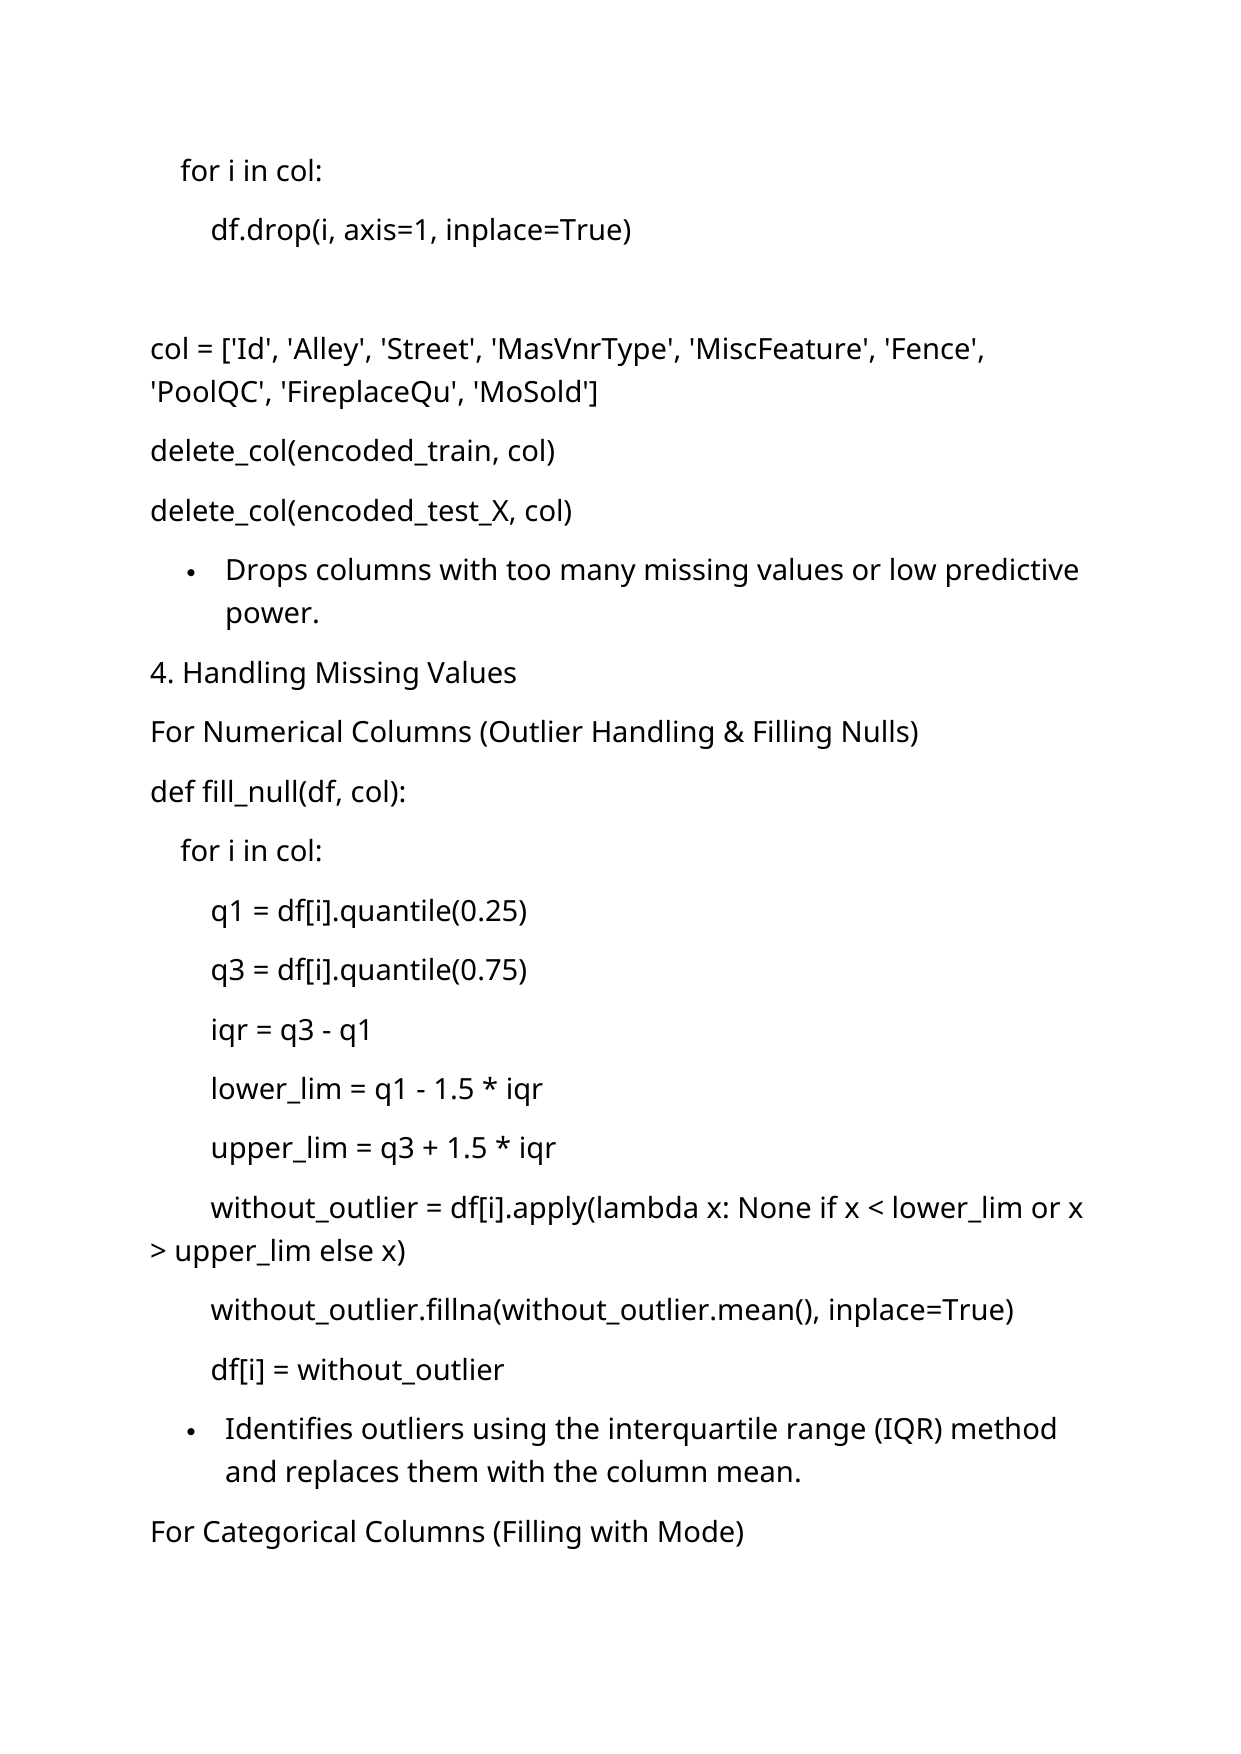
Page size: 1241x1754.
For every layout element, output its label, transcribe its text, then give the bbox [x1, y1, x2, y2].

text delete_col(encoded_test_X, col) [150, 490, 1090, 530]
text for i in col: [150, 150, 1090, 190]
text col = ['Id', 'Alley', 'Street', 'MasVnrType', 'MiscFeature', 'Fence', 'PoolQC', 'FireplaceQu', 'MoSold'] [150, 328, 1090, 411]
text q1 = df[i].quantile(0.25) [150, 890, 1090, 929]
list Drops columns with too many missing values or low predictive power. [187, 550, 1090, 632]
text without_outlier.fillna(without_outlier.mean(), inplace=True) [150, 1289, 1090, 1329]
text iqr = q3 - q1 [150, 1009, 1090, 1048]
text without_outlier = df[i].apply(lambda x: None if x < lower_lim or x > upper_lim else x) [150, 1187, 1090, 1270]
text lower_lim = q1 - 1.5 * iqr [150, 1068, 1090, 1108]
text 4. Handling Missing Values [150, 652, 1090, 692]
text def fill_null(df, col): [150, 771, 1090, 811]
text df[i] = without_outlier [150, 1349, 1090, 1389]
list Identifies outliers using the interquartile range (IQR) method and replaces them with the column mean. [187, 1408, 1090, 1491]
text For Numerical Columns (Outlier Handling & Filling Nulls) [150, 711, 1090, 751]
text delete_col(encoded_train, col) [150, 431, 1090, 470]
text q3 = df[i].quantile(0.75) [150, 949, 1090, 989]
text For Categorical Columns (Filling with Mode) [150, 1511, 1090, 1551]
text for i in col: [150, 830, 1090, 870]
text df.drop(i, axis=1, inplace=True) [150, 209, 1090, 249]
text upper_lim = q3 + 1.5 * iqr [150, 1128, 1090, 1167]
